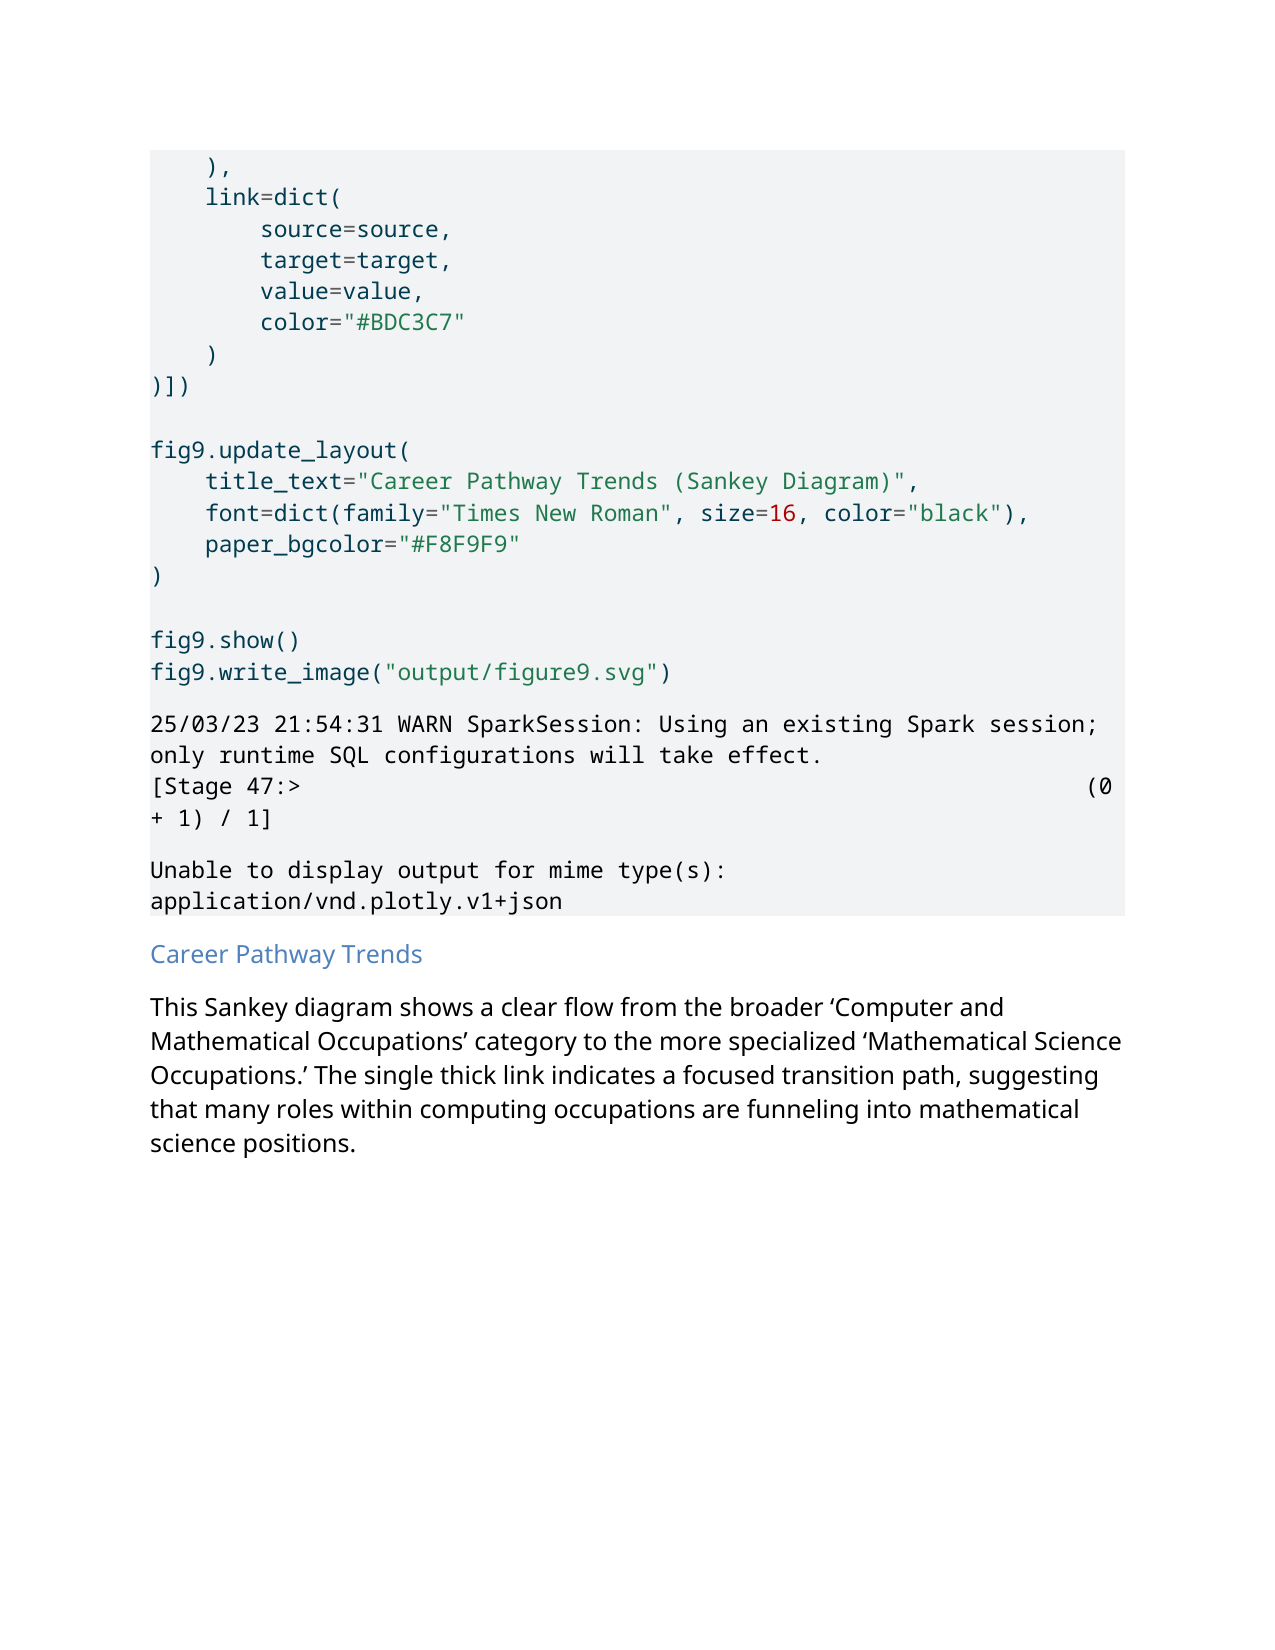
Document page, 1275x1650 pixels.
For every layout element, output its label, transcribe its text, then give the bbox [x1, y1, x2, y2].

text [150, 150, 1125, 687]
text Unable to display output for mime type(s): application/vnd.plotly.v1+json [150, 853, 1125, 916]
text Career Pathway Trends [150, 937, 1125, 971]
text This Sankey diagram shows a clear flow from the broader ‘Computer and Mathematical Occupations’ category to the more specialized ‘Mathematical Science Occupations.’ The single thick link indicates a focused transition path, suggesting that many roles within computing occupations are funneling into mathematical science positions. [150, 990, 1125, 1160]
text 25/03/23 21:54:31 WARN SparkSession: Using an existing Spark session; only runtime SQL configurations will take effect. [Stage 47:> (0 + 1) / 1] [150, 708, 1125, 833]
